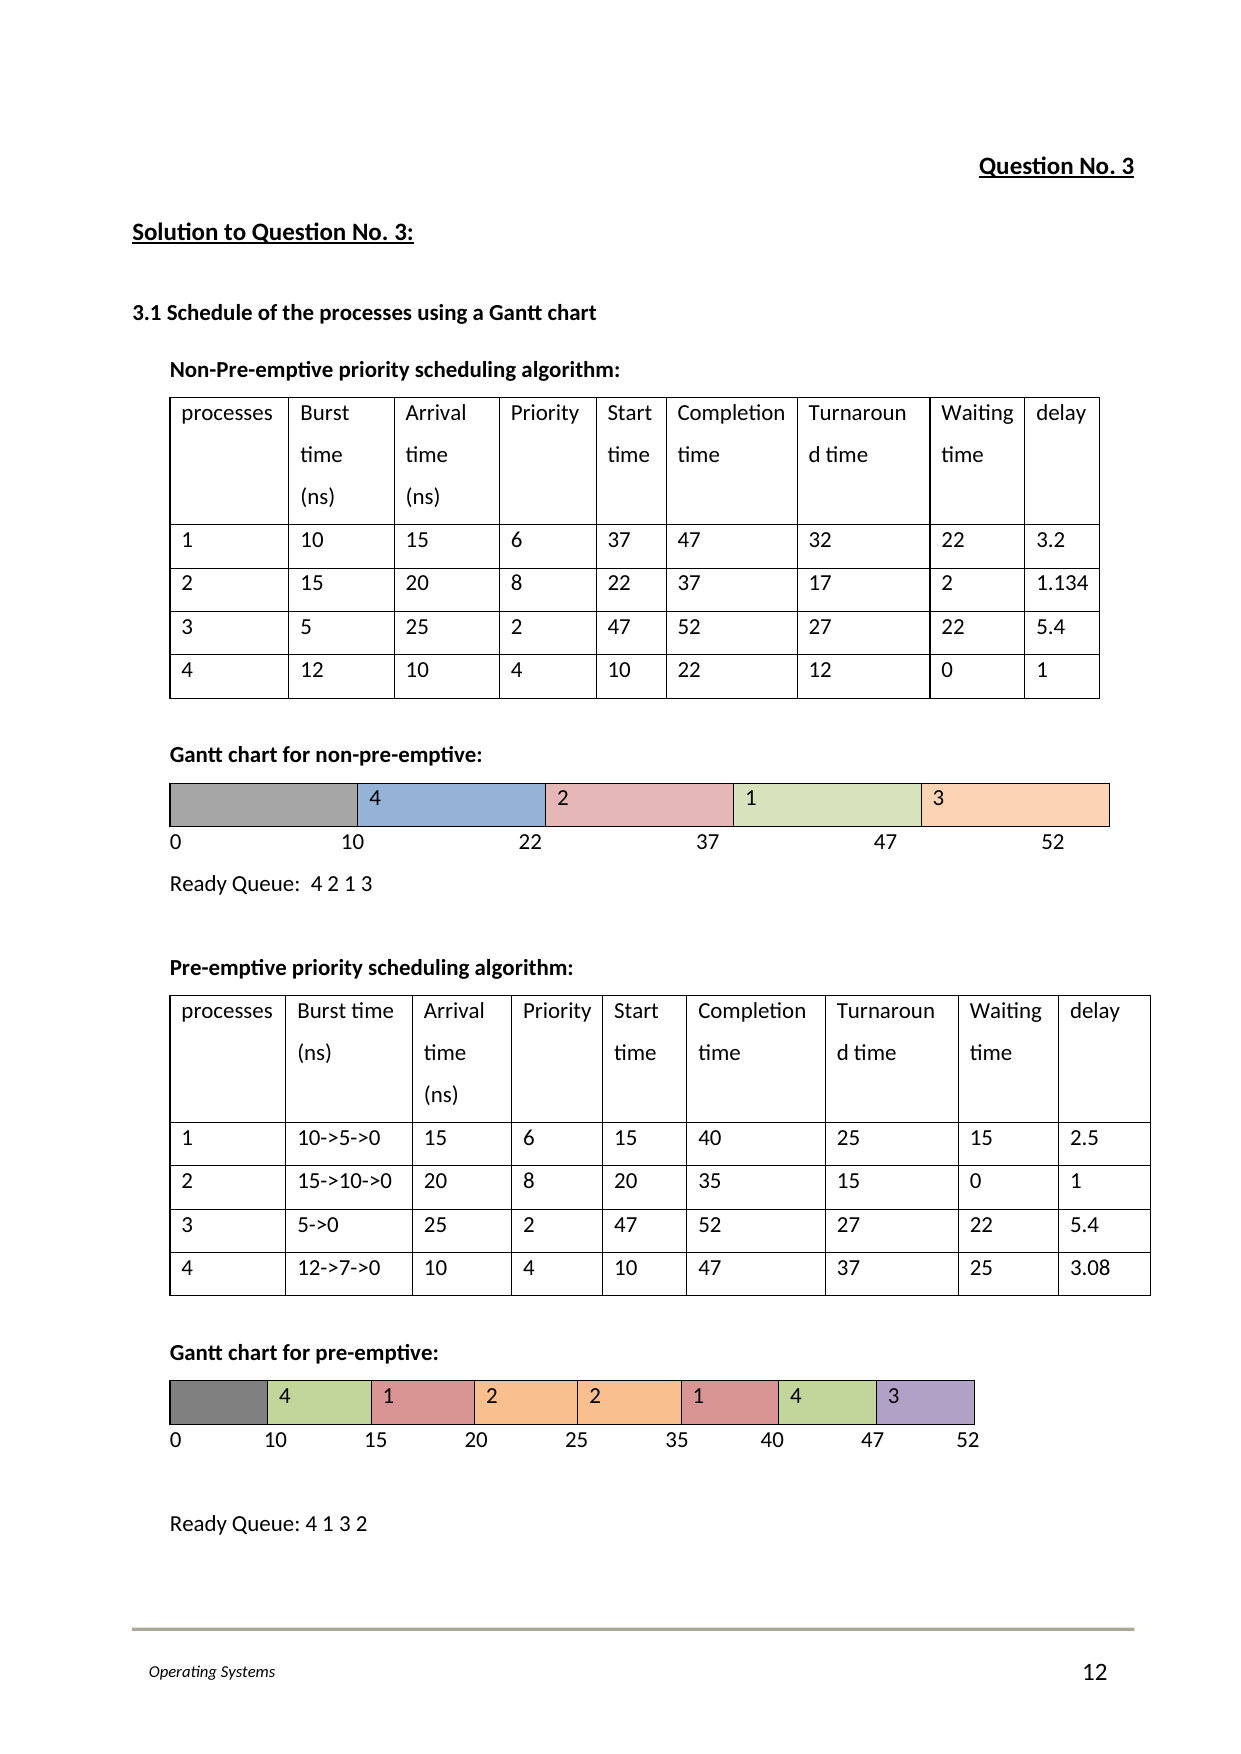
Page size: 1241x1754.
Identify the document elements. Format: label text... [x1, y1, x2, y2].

table_header Completion time [687, 996, 825, 1122]
table_header Arrival time (ns) [395, 398, 499, 524]
table_header processes [171, 996, 285, 1122]
table_cell 17 [798, 569, 929, 611]
table_cell 15 [826, 1166, 958, 1209]
table_cell 2 [512, 1210, 602, 1252]
table_header Start time [597, 398, 666, 524]
table_cell 37 [826, 1253, 958, 1295]
table_cell 47 [603, 1210, 686, 1252]
table_header [171, 1381, 267, 1424]
table_cell 3.08 [1059, 1253, 1150, 1295]
table_cell 8 [500, 569, 596, 611]
table_header Priority [500, 398, 596, 524]
table_cell 10 [603, 1253, 686, 1295]
table_header delay [1059, 996, 1150, 1122]
table_cell 37 [667, 569, 797, 611]
table_header 3 [922, 784, 1109, 826]
table_cell 22 [959, 1210, 1058, 1252]
table_header Turnaround time [826, 996, 958, 1122]
table_cell 25 [395, 612, 499, 654]
table_cell 27 [826, 1210, 958, 1252]
table_cell 25 [959, 1253, 1058, 1295]
table_cell 2 [171, 1166, 285, 1209]
subtitle Question No. 3 [132, 150, 1134, 181]
table_cell 37 [597, 525, 666, 567]
table_cell 2 [500, 612, 596, 654]
table_cell 20 [395, 569, 499, 611]
table_header Turnaround time [798, 398, 929, 524]
table_header 4 [358, 784, 545, 826]
table_header Waiting time [959, 996, 1058, 1122]
table_cell 4 [171, 1253, 285, 1295]
table_cell 2 [171, 569, 288, 611]
table_cell 10 [413, 1253, 511, 1295]
table_header Completion time [667, 398, 797, 524]
table_header 2 [578, 1381, 681, 1424]
table_cell 40 [687, 1123, 825, 1165]
table_cell 22 [597, 569, 666, 611]
table_cell 1.134 [1025, 569, 1099, 611]
table_cell 15 [289, 569, 394, 611]
table_cell 22 [931, 612, 1024, 654]
table_cell 1 [1059, 1166, 1150, 1209]
list Non-Pre-emptive priority scheduling algorithm: [169, 355, 1134, 383]
subtitle 3.1 Schedule of the processes using a Gantt chart [132, 298, 1134, 326]
table_cell 3 [171, 612, 288, 654]
table_header Burst time (ns) [286, 996, 412, 1122]
table_cell 32 [798, 525, 929, 567]
table_cell 1 [1025, 655, 1099, 697]
list Ready Queue: 4 1 3 2 [169, 1509, 1134, 1537]
table_header processes [171, 398, 288, 524]
table_header Start time [603, 996, 686, 1122]
list 0 10 15 20 25 35 40 47 52 [169, 1425, 1134, 1453]
table_cell 15 [395, 525, 499, 567]
table_cell 8 [512, 1166, 602, 1209]
table_cell 3.2 [1025, 525, 1099, 567]
table_cell 35 [687, 1166, 825, 1209]
table_cell 10->5->0 [286, 1123, 412, 1165]
table_cell 10 [289, 525, 394, 567]
table_cell 5->0 [286, 1210, 412, 1252]
table_cell 47 [687, 1253, 825, 1295]
table_cell 47 [597, 612, 666, 654]
table_cell 4 [171, 655, 288, 697]
table_cell 2.5 [1059, 1123, 1150, 1165]
table_header 2 [475, 1381, 577, 1424]
table_cell 12 [798, 655, 929, 697]
table_cell 20 [603, 1166, 686, 1209]
table_header Priority [512, 996, 602, 1122]
table_cell 15 [959, 1123, 1058, 1165]
list Gantt chart for non-pre-emptive: [169, 740, 1134, 768]
table_header 1 [372, 1381, 474, 1424]
table_header 4 [779, 1381, 876, 1424]
table_cell 52 [687, 1210, 825, 1252]
table_cell 27 [798, 612, 929, 654]
table_header 4 [268, 1381, 371, 1424]
table_cell 12->7->0 [286, 1253, 412, 1295]
table_header Arrival time (ns) [413, 996, 511, 1122]
table_cell 5.4 [1025, 612, 1099, 654]
table_header delay [1025, 398, 1099, 524]
table_cell 1 [171, 525, 288, 567]
table_header 3 [877, 1381, 974, 1424]
table_cell 6 [512, 1123, 602, 1165]
table_header 2 [546, 784, 733, 826]
table_header Waiting time [931, 398, 1024, 524]
table_cell 12 [289, 655, 394, 697]
table_cell 6 [500, 525, 596, 567]
list 0 10 22 37 47 52 [169, 827, 1134, 855]
table_header 1 [734, 784, 921, 826]
text Solution to Question No. 3: [132, 216, 1134, 247]
table_cell 10 [395, 655, 499, 697]
table_cell 25 [413, 1210, 511, 1252]
table_cell 5 [289, 612, 394, 654]
table_cell 25 [826, 1123, 958, 1165]
table_cell 10 [597, 655, 666, 697]
table_cell 47 [667, 525, 797, 567]
list Gantt chart for pre-emptive: [169, 1338, 1134, 1366]
table_cell 15 [413, 1123, 511, 1165]
table_cell 3 [171, 1210, 285, 1252]
list Pre-emptive priority scheduling algorithm: [169, 953, 1134, 981]
table_cell 0 [959, 1166, 1058, 1209]
table_cell 2 [931, 569, 1024, 611]
table_cell 1 [171, 1123, 285, 1165]
table_cell 52 [667, 612, 797, 654]
table_cell 0 [931, 655, 1024, 697]
table_cell 15 [603, 1123, 686, 1165]
table_cell 22 [667, 655, 797, 697]
table_cell 20 [413, 1166, 511, 1209]
table_cell 4 [512, 1253, 602, 1295]
table_header Burst time (ns) [289, 398, 394, 524]
list Ready Queue: 4 2 1 3 [169, 869, 1134, 897]
table_cell 15->10->0 [286, 1166, 412, 1209]
table_cell 5.4 [1059, 1210, 1150, 1252]
table_header [171, 784, 357, 826]
table_cell 4 [500, 655, 596, 697]
table_header 1 [682, 1381, 778, 1424]
table_cell 22 [931, 525, 1024, 567]
